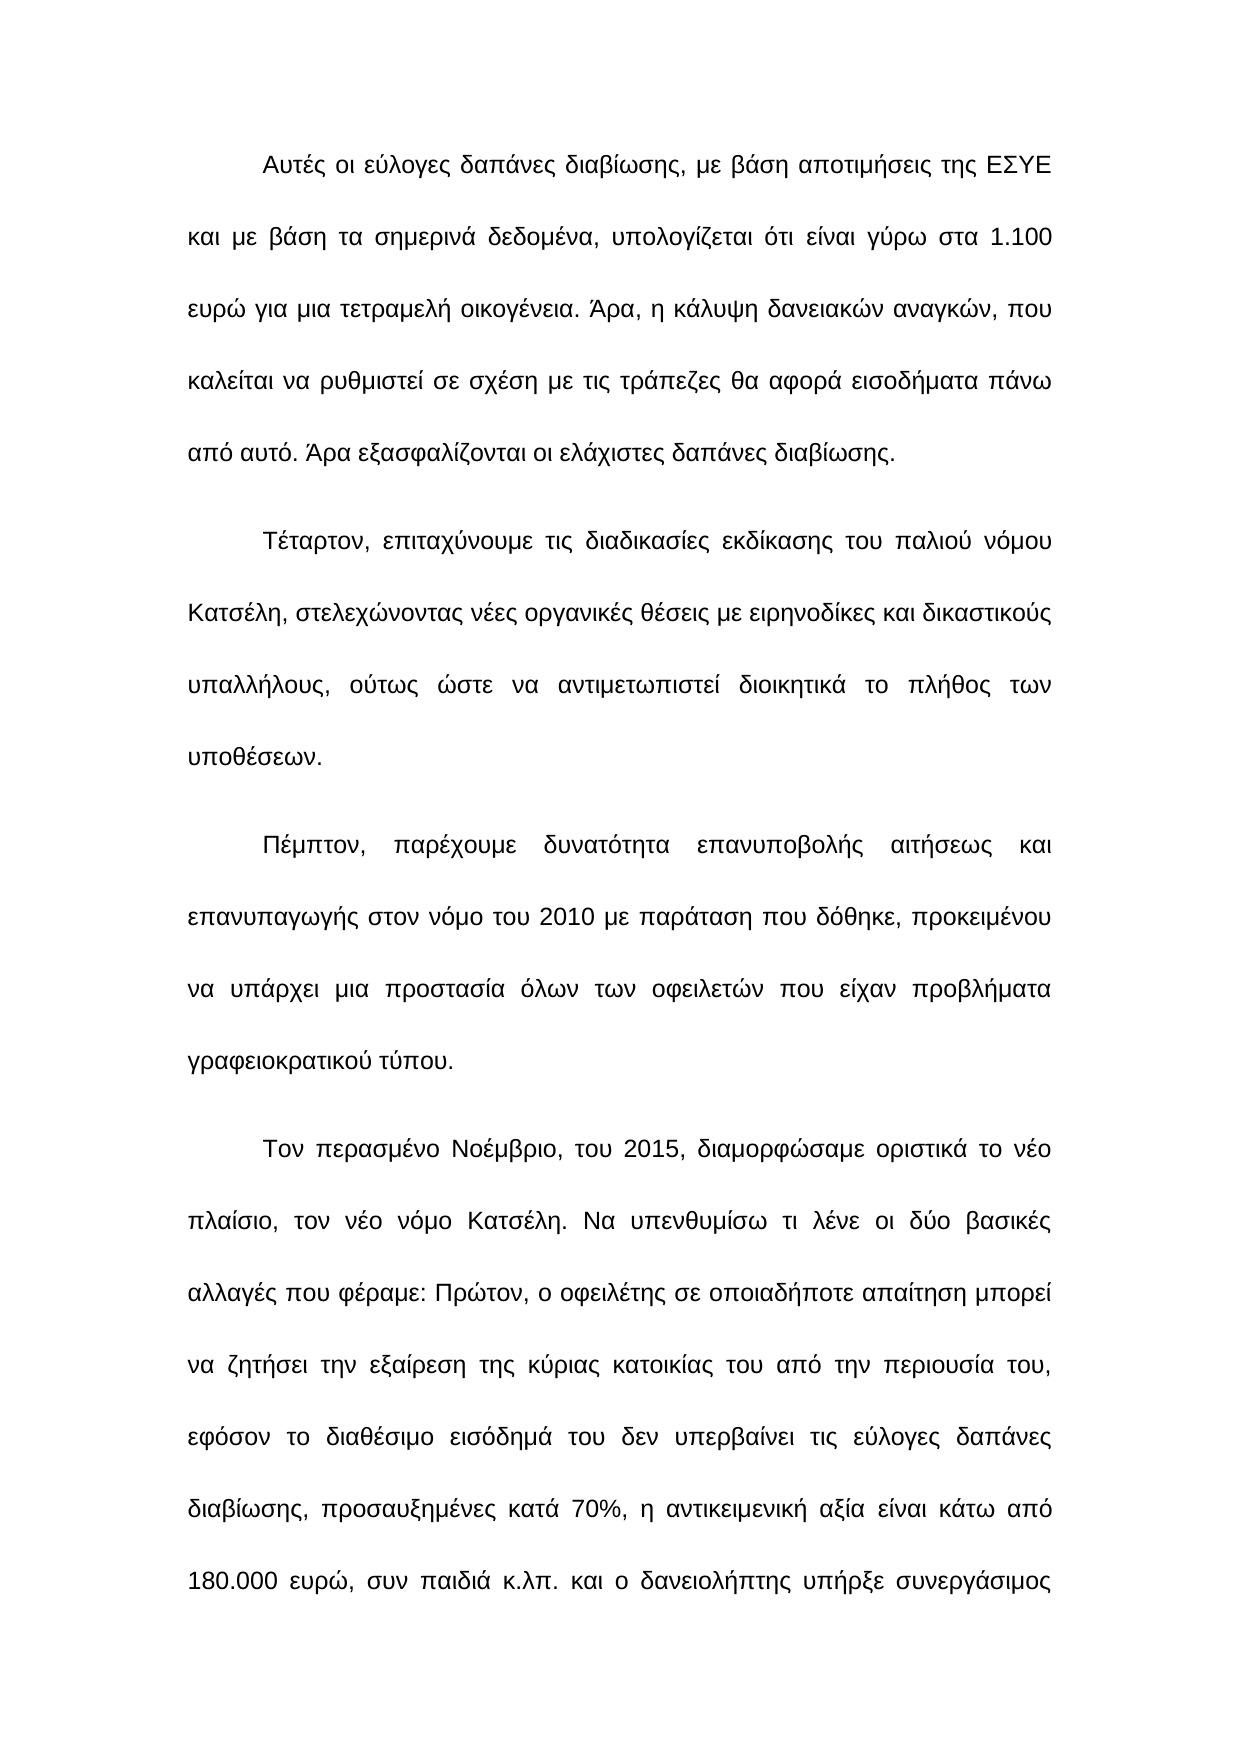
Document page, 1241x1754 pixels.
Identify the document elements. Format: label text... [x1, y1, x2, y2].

text Πέμπτον, παρέχουμε δυνατότητα επανυποβολής αιτήσεως και επανυπαγωγής στον νόμο του 2010 με παράταση που δόθηκε, προκειμένου να υπάρχει μια προστασία όλων των οφειλετών που είχαν προβλήματα γραφειοκρατικού τύπου. [187, 830, 1053, 1074]
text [187, 1134, 1053, 1594]
text Αυτές οι εύλογες δαπάνες διαβίωσης, με βάση αποτιμήσεις της ΕΣΥΕ και με βάση τα σημερινά δεδομένα, υπολογίζεται ότι είναι γύρω στα 1.100 ευρώ για μια τετραμελή οικογένεια. Άρα, η κάλυψη δανειακών αναγκών, που καλείται να ρυθμιστεί σε σχέση με τις τράπεζες θα αφορά εισοδήματα πάνω από αυτό. Άρα εξασφαλίζονται οι ελάχιστες δαπάνες διαβίωσης. [187, 150, 1053, 466]
text Τέταρτον, επιταχύνουμε τις διαδικασίες εκδίκασης του παλιού νόμου Κατσέλη, στελεχώνοντας νέες οργανικές θέσεις με ειρηνοδίκες και δικαστικούς υπαλλήλους, ούτως ώστε να αντιμετωπιστεί διοικητικά το πλήθος των υποθέσεων. [187, 526, 1053, 770]
